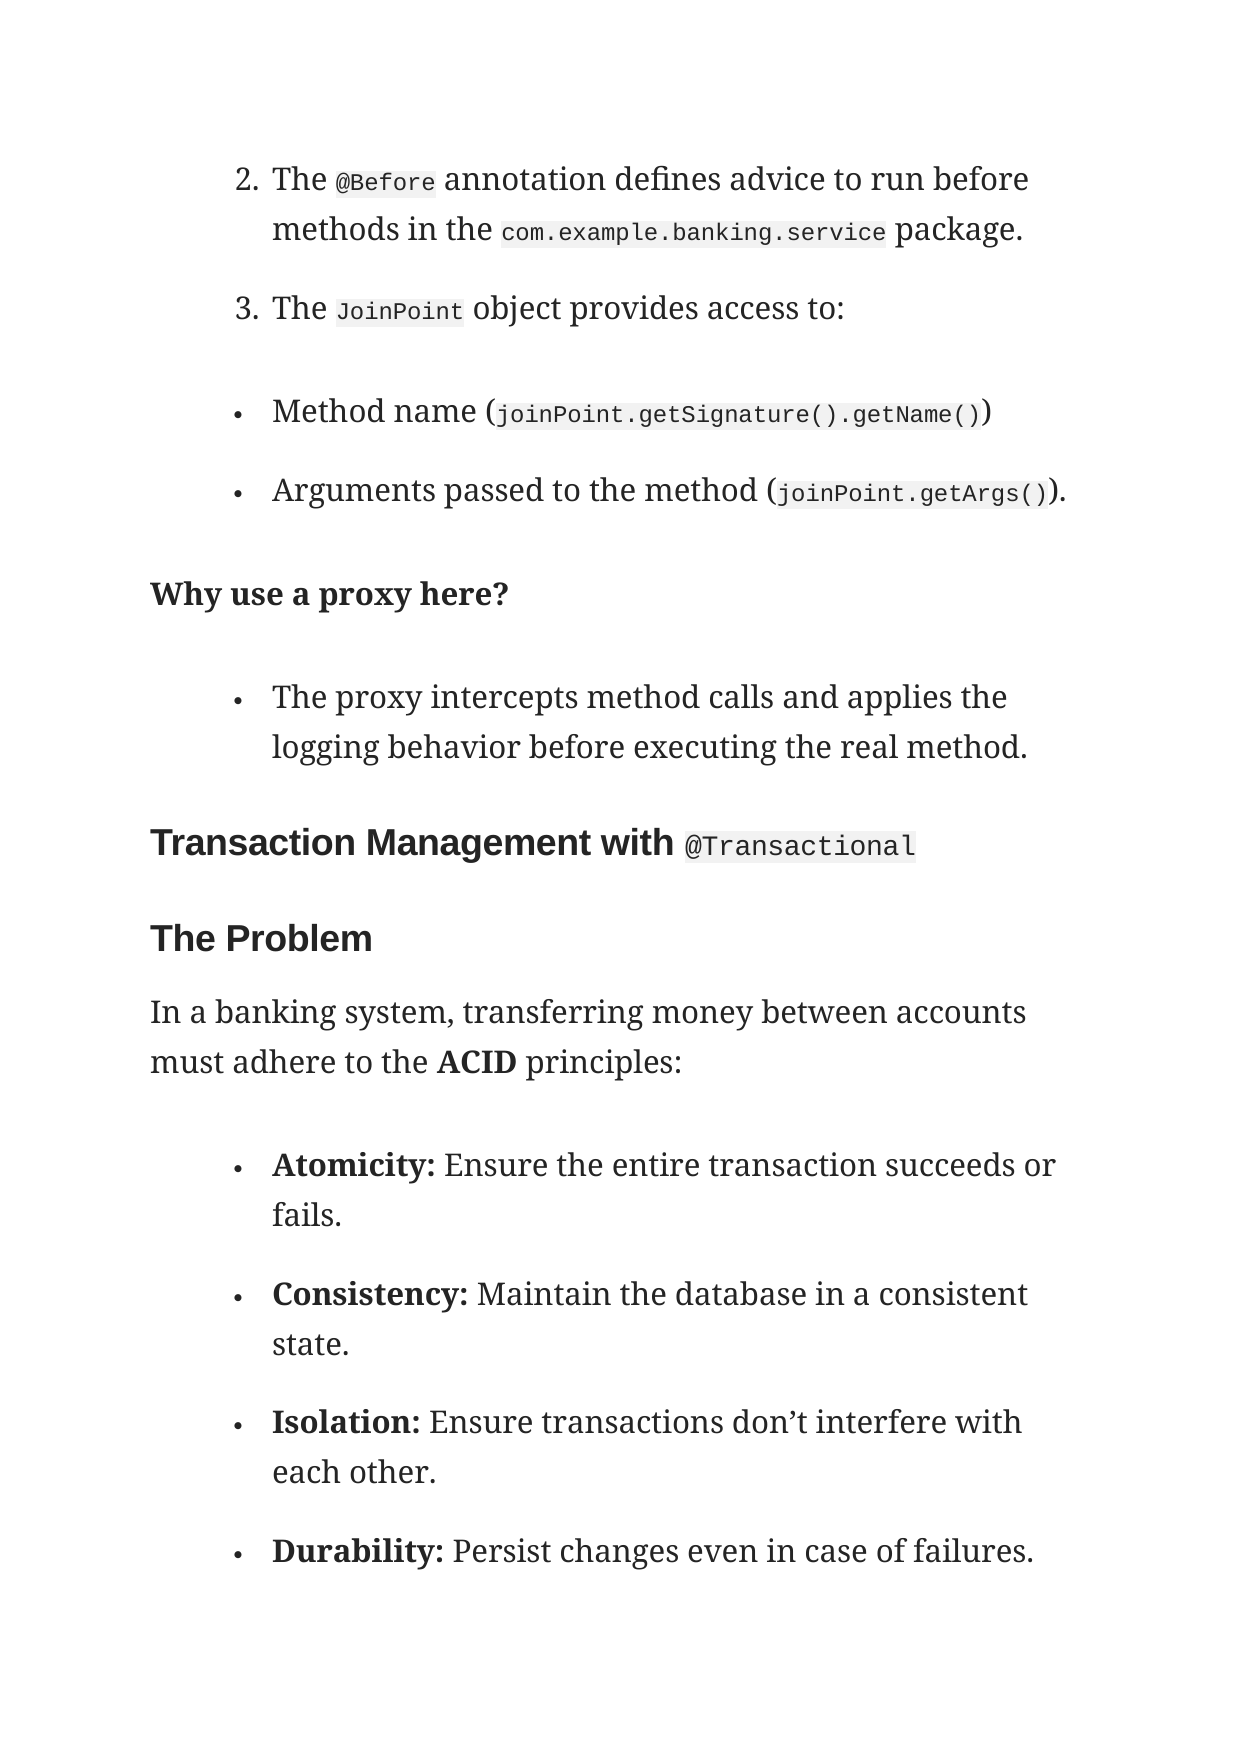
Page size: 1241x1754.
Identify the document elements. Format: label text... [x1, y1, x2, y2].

text In a banking system, transferring money between accounts must adhere to the ACID principles: [150, 982, 1090, 1082]
list Consistency: Maintain the database in a consistent state. [234, 1264, 1090, 1364]
text The Problem [150, 912, 1090, 959]
list Method name (joinPoint.getSignature().getName()) [234, 382, 1090, 432]
list Atomicity: Ensure the entire transaction succeeds or fails. [234, 1136, 1090, 1236]
list The proxy intercepts method calls and applies the logging behavior before executing the real method. [234, 668, 1090, 768]
text Transaction Management with @Transactional [150, 816, 1090, 863]
list Arguments passed to the method (joinPoint.getArgs()). [234, 461, 1090, 511]
list The JoinPoint object provides access to: [234, 278, 1090, 328]
list Durability: Persist changes even in case of failures. [234, 1522, 1090, 1572]
text Why use a proxy here? [150, 564, 1090, 614]
list The @Before annotation defines advice to run before methods in the com.example.banking.service package. [234, 150, 1090, 250]
list Isolation: Ensure transactions don’t interfere with each other. [234, 1393, 1090, 1493]
